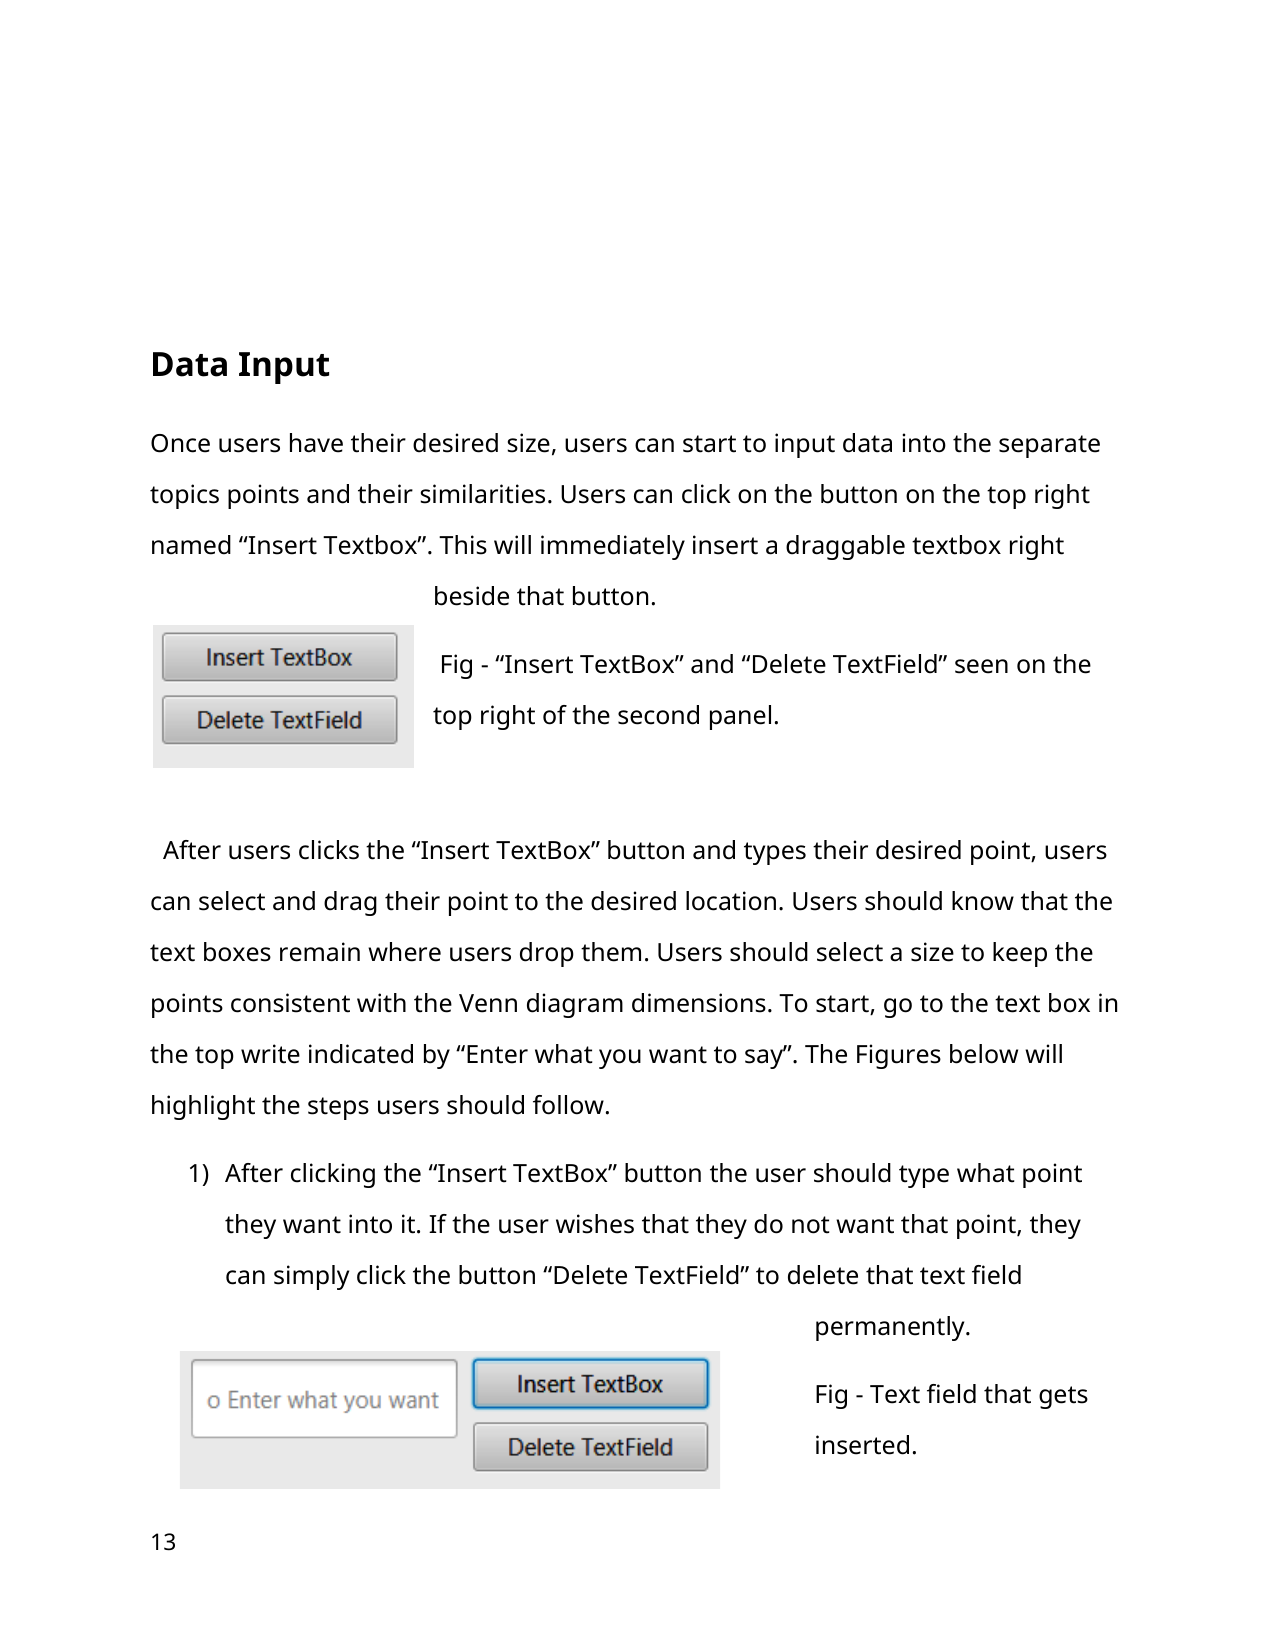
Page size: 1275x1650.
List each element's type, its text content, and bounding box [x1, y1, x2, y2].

list After clicking the “Insert TextBox” button the user should type what point they want into it. If the user wishes that they do not want that point, they can simply click the button “Delete TextField” to delete that text field permanently. [187, 1156, 1125, 1343]
picture [179, 1351, 721, 1489]
text After users clicks the “Insert TextBox” button and types their desired point, users can select and drag their point to the desired location. Users should know that the text boxes remain where users drop them. Users should select a size to keep the points consistent with the Venn diagram dimensions. To start, go to the text box in the top write indicated by “Enter what you want to say”. The Figures below will highlight the steps users should follow. [150, 833, 1125, 1122]
text Once users have their desired size, users can start to input data into the separate topics points and their similarities. Users can click on the button on the top right named “Insert Textbox”. This will immediately insert a draggable textbox right beside that button. [150, 425, 1125, 613]
text Data Input [150, 341, 1125, 386]
text Fig - Text field that gets inserted. [721, 1376, 1125, 1462]
picture [153, 625, 414, 768]
text Fig - “Insert TextBox” and “Delete TextField” seen on the top right of the second panel. [414, 646, 1125, 731]
